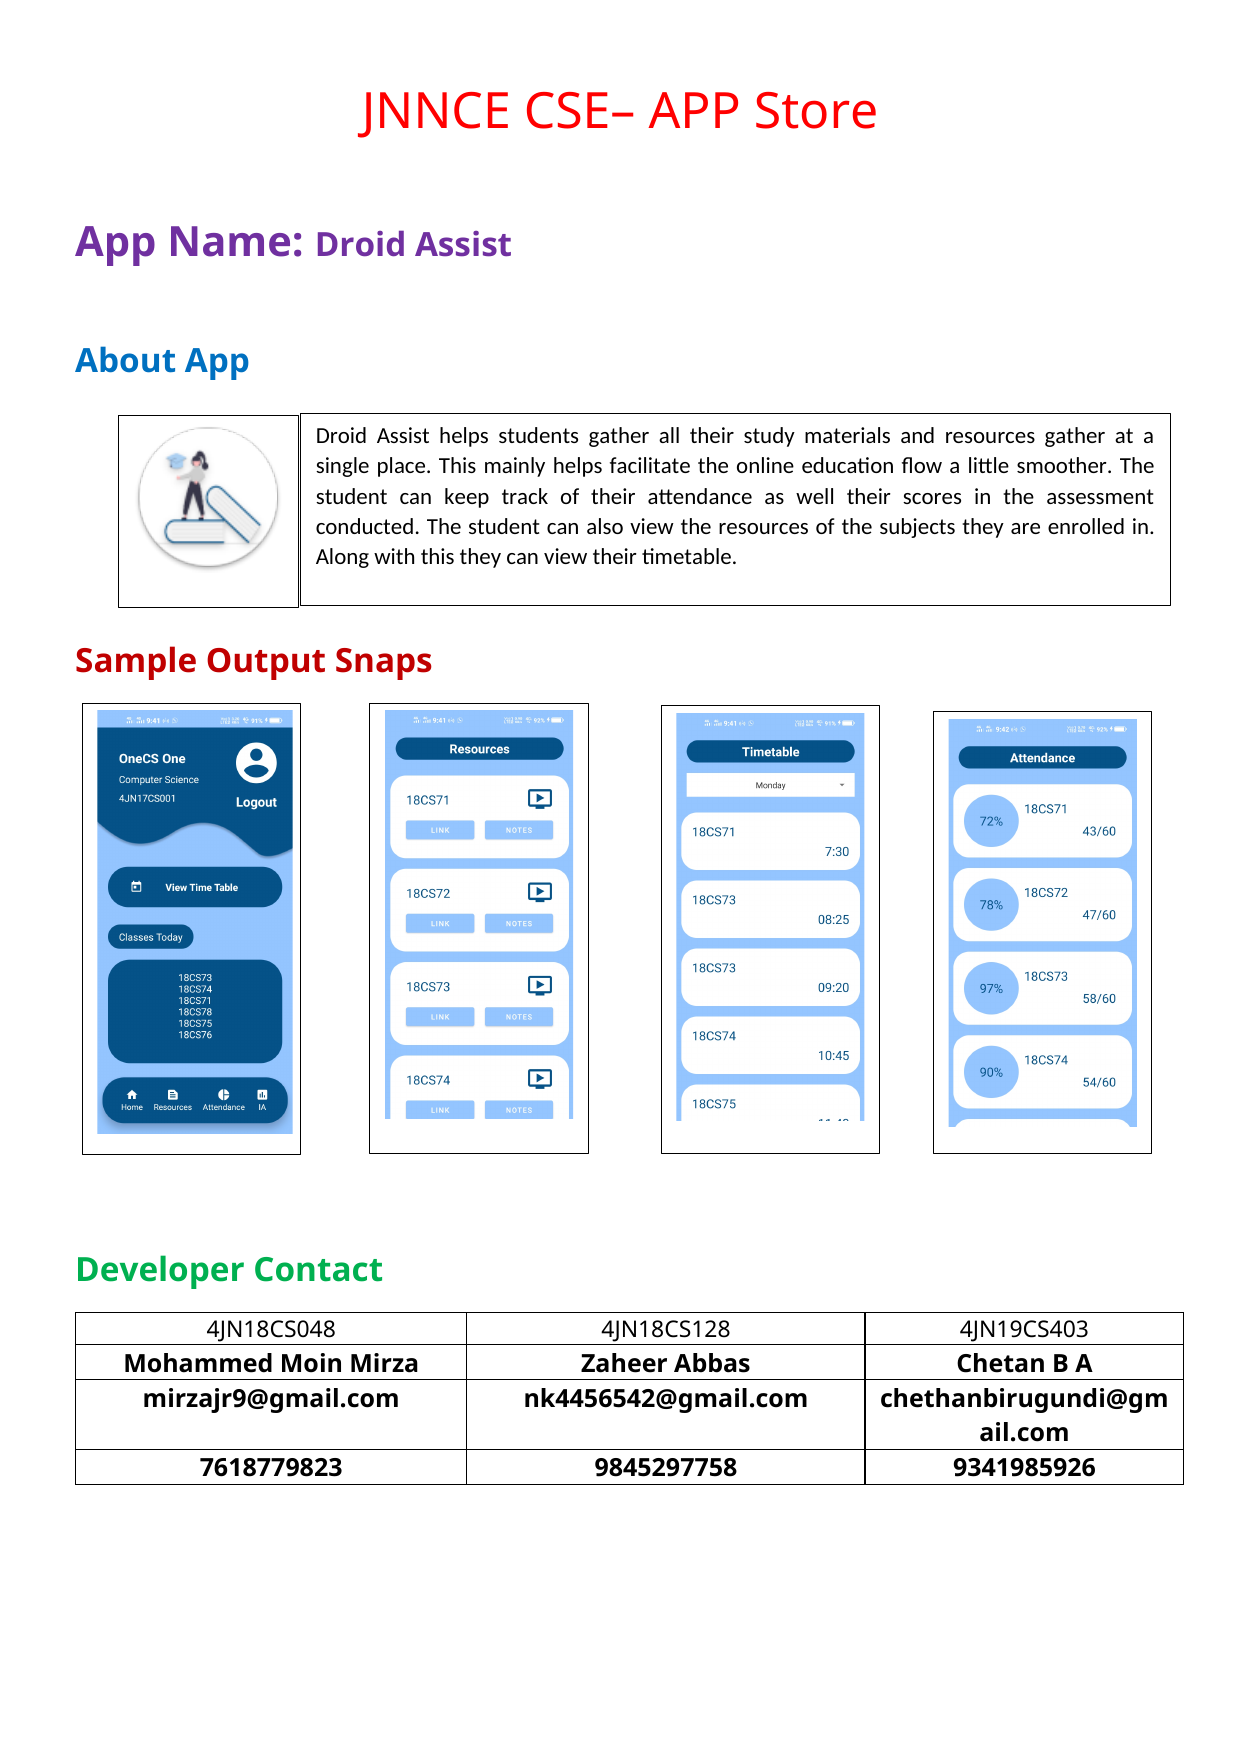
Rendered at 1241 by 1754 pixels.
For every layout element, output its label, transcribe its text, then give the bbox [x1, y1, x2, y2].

text About App [75, 337, 1165, 382]
table_cell 9341985926 [866, 1450, 1183, 1483]
picture [133, 422, 284, 573]
table_header 4JN18CS048 [76, 1313, 466, 1344]
picture [97, 710, 293, 1134]
table_cell Zaheer Abbas [467, 1345, 864, 1379]
table_cell chethanbirugundi@gmail.com [866, 1380, 1183, 1448]
text App Name: Droid Assist [75, 212, 1165, 269]
text Sample Output Snaps [75, 637, 1165, 682]
table_header 4JN18CS128 [467, 1313, 864, 1344]
table_cell Mohammed Moin Mirza [76, 1345, 466, 1379]
text Developer Contact [75, 1246, 1165, 1292]
table_cell Chetan B A [866, 1345, 1183, 1379]
table_cell nk4456542@gmail.com [467, 1380, 864, 1448]
picture [385, 710, 574, 1119]
table_cell mirzajr9@gmail.com [76, 1380, 466, 1448]
table_header 4JN19CS403 [866, 1313, 1183, 1344]
picture [676, 713, 865, 1121]
text JNNCE CSE– APP Store [75, 75, 1165, 143]
table_cell 9845297758 [467, 1450, 864, 1483]
picture [948, 719, 1137, 1127]
table_cell 7618779823 [76, 1450, 466, 1483]
